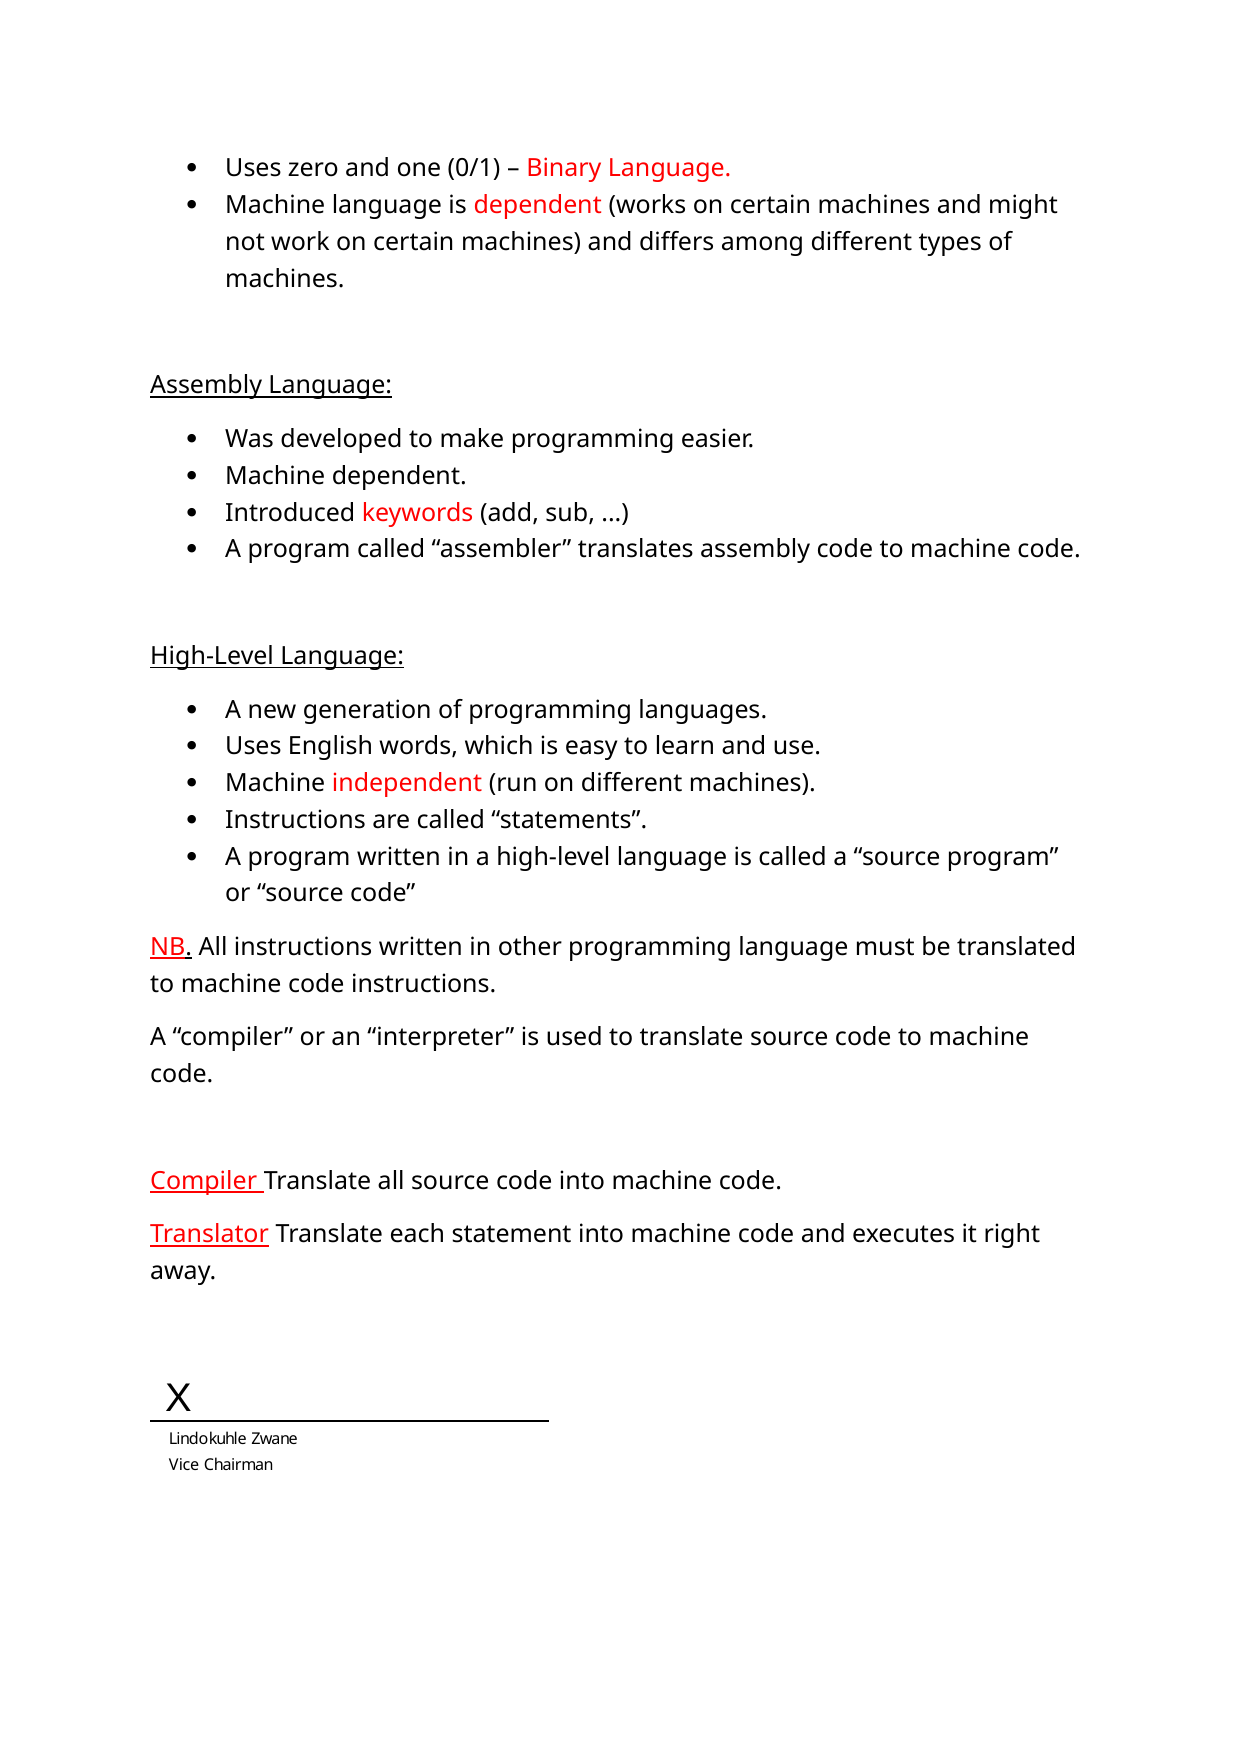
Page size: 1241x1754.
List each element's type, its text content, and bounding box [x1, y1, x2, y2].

list Was developed to make programming easier. [187, 421, 1090, 455]
list Instructions are called “statements”. [187, 802, 1090, 836]
list A program called “assembler” translates assembly code to machine code. [187, 531, 1090, 565]
list Uses English words, which is easy to learn and use. [187, 728, 1090, 762]
text Compiler Translate all source code into machine code. [150, 1162, 1090, 1196]
text NB. All instructions written in other programming language must be translated to machine code instructions. [150, 928, 1090, 999]
list Uses zero and one (0/1) – Binary Language. [187, 150, 1090, 184]
text Translator Translate each statement into machine code and executes it right away. [150, 1216, 1090, 1287]
list Introduced keywords (add, sub, ...) [187, 494, 1090, 528]
list Machine dependent. [187, 457, 1090, 491]
list Machine independent (run on different machines). [187, 765, 1090, 799]
list Machine language is dependent (works on certain machines and might not work on certain machines) and differs among different types of machines. [187, 187, 1090, 294]
list A new generation of programming languages. [187, 691, 1090, 725]
text A “compiler” or an “interpreter” is used to translate source code to machine code. [150, 1019, 1090, 1089]
list A program written in a high-level language is called a “source program” or “source code” [187, 838, 1090, 909]
text Assembly Language: [150, 367, 1090, 401]
text High-Level Language: [150, 638, 1090, 672]
